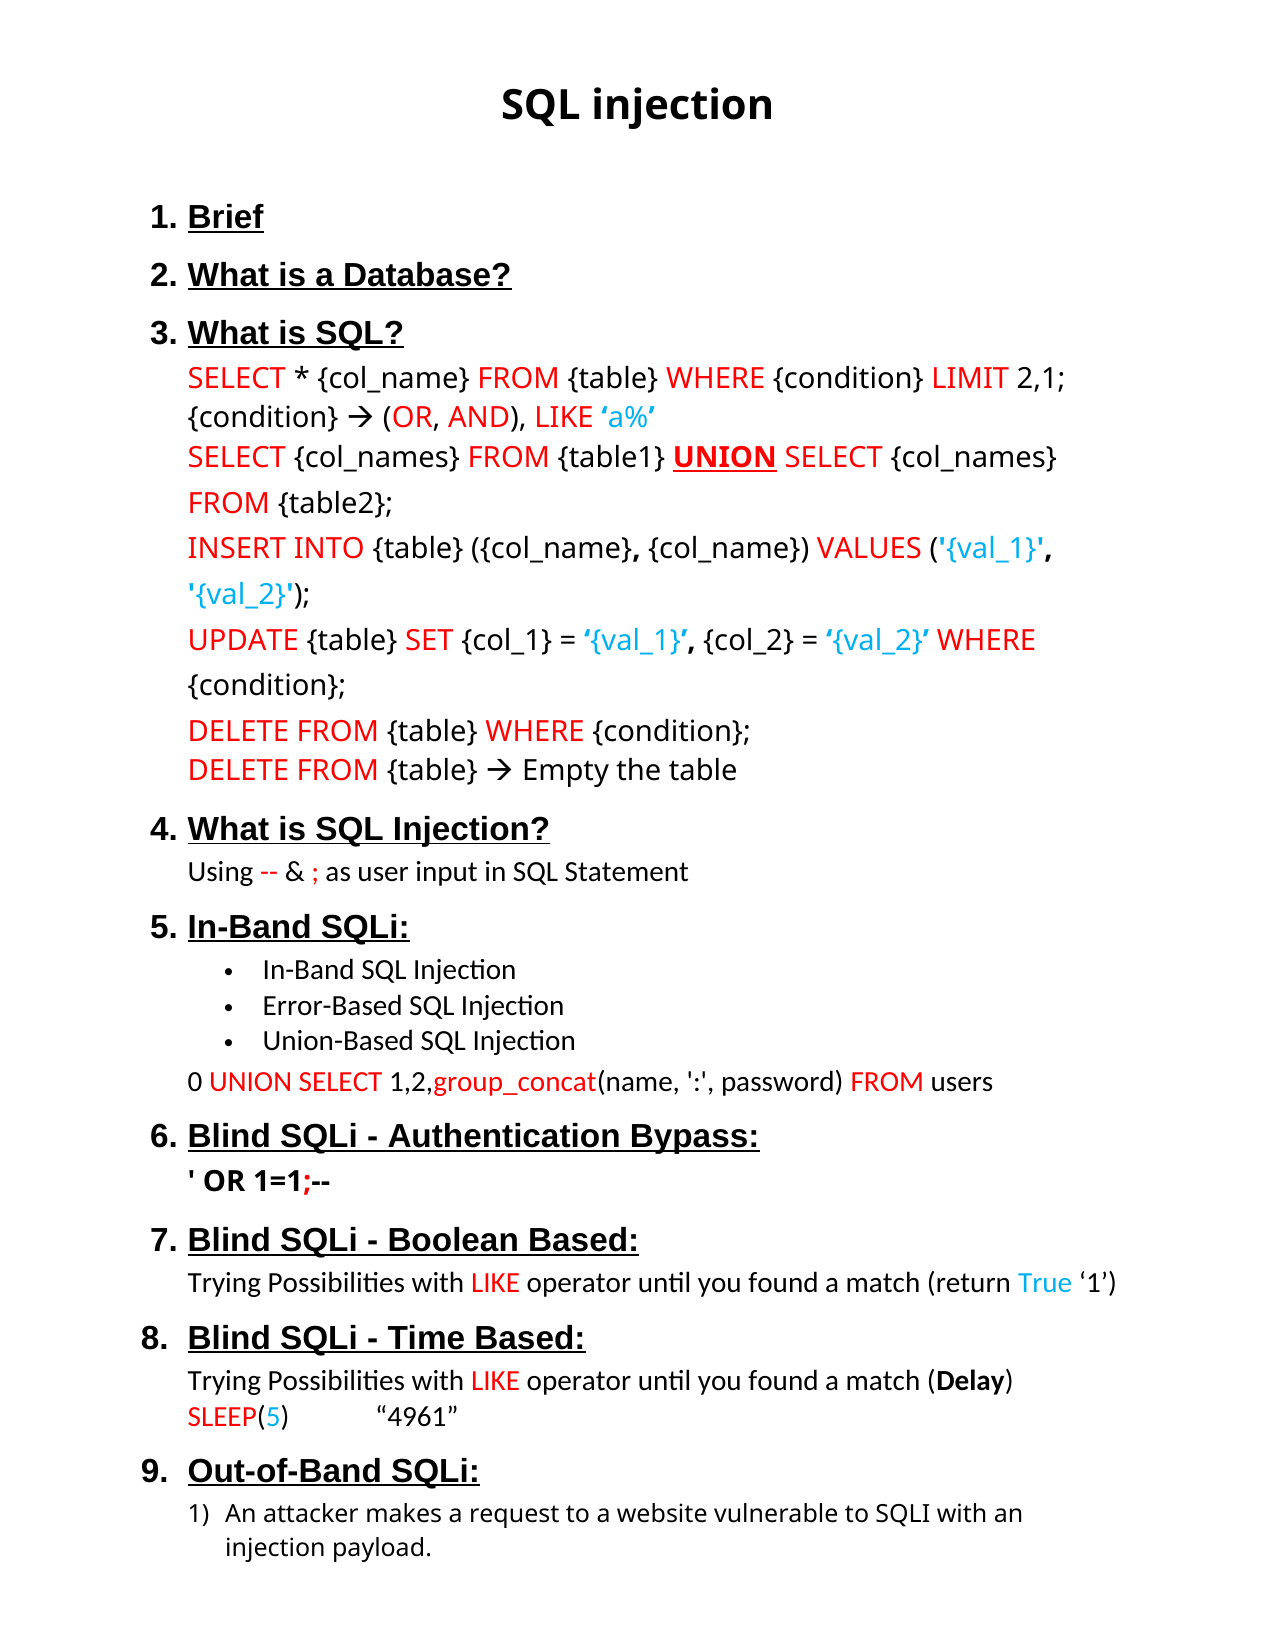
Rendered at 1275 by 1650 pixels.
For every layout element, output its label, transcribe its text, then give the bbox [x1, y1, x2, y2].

list Error-Based SQL Injection [225, 987, 1125, 1022]
list UPDATE {table} SET {col_1} = ‘{val_1}’, {col_2} = ‘{val_2}’ WHERE {condition}; [187, 619, 1125, 704]
text SQL injection [150, 75, 1125, 132]
text 0 UNION SELECT 1,2,group_concat(name, ':', password) FROM users [150, 1063, 1125, 1099]
list ' OR 1=1;-- [187, 1161, 1125, 1200]
list Union-Based SQL Injection [225, 1022, 1125, 1058]
list In-Band SQLi: [150, 907, 1125, 945]
text SLEEP(5) “4961” [150, 1398, 1125, 1433]
list Blind SQLi - Authentication Bypass: [150, 1117, 1125, 1155]
list {condition} (OR, AND), LIKE ‘a%’ [187, 397, 1125, 436]
list DELETE FROM {table} WHERE {condition}; [187, 710, 1125, 750]
list Using -- & ; as user input in SQL Statement [187, 853, 1125, 889]
list What is SQL Injection? [150, 809, 1125, 848]
list What is SQL? [150, 313, 1125, 351]
list INSERT INTO {table} ({col_name}, {col_name}) VALUES ('{val_1}', '{val_2}'); [187, 527, 1125, 613]
text DELETE FROM {table} Empty the table [187, 750, 1125, 789]
list Blind SQLi - Boolean Based: [150, 1220, 1125, 1259]
list SELECT {col_names} FROM {table1} UNION SELECT {col_names} FROM {table2}; [187, 436, 1125, 522]
list An attacker makes a request to a website vulnerable to SQLI with an injection payload. [187, 1495, 1125, 1563]
list SELECT * {col_name} FROM {table} WHERE {condition} LIMIT 2,1; [187, 357, 1125, 397]
list In-Band SQL Injection [225, 951, 1125, 987]
list Out-of-Band SQLi: [141, 1451, 1125, 1489]
list Brief [150, 197, 1125, 236]
list Blind SQLi - Time Based: [141, 1318, 1125, 1356]
list Trying Possibilities with LIKE operator until you found a match (return True ‘1’) [187, 1264, 1125, 1300]
text Trying Possibilities with LIKE operator until you found a match (Delay) [150, 1362, 1125, 1398]
list What is a Database? [150, 255, 1125, 293]
